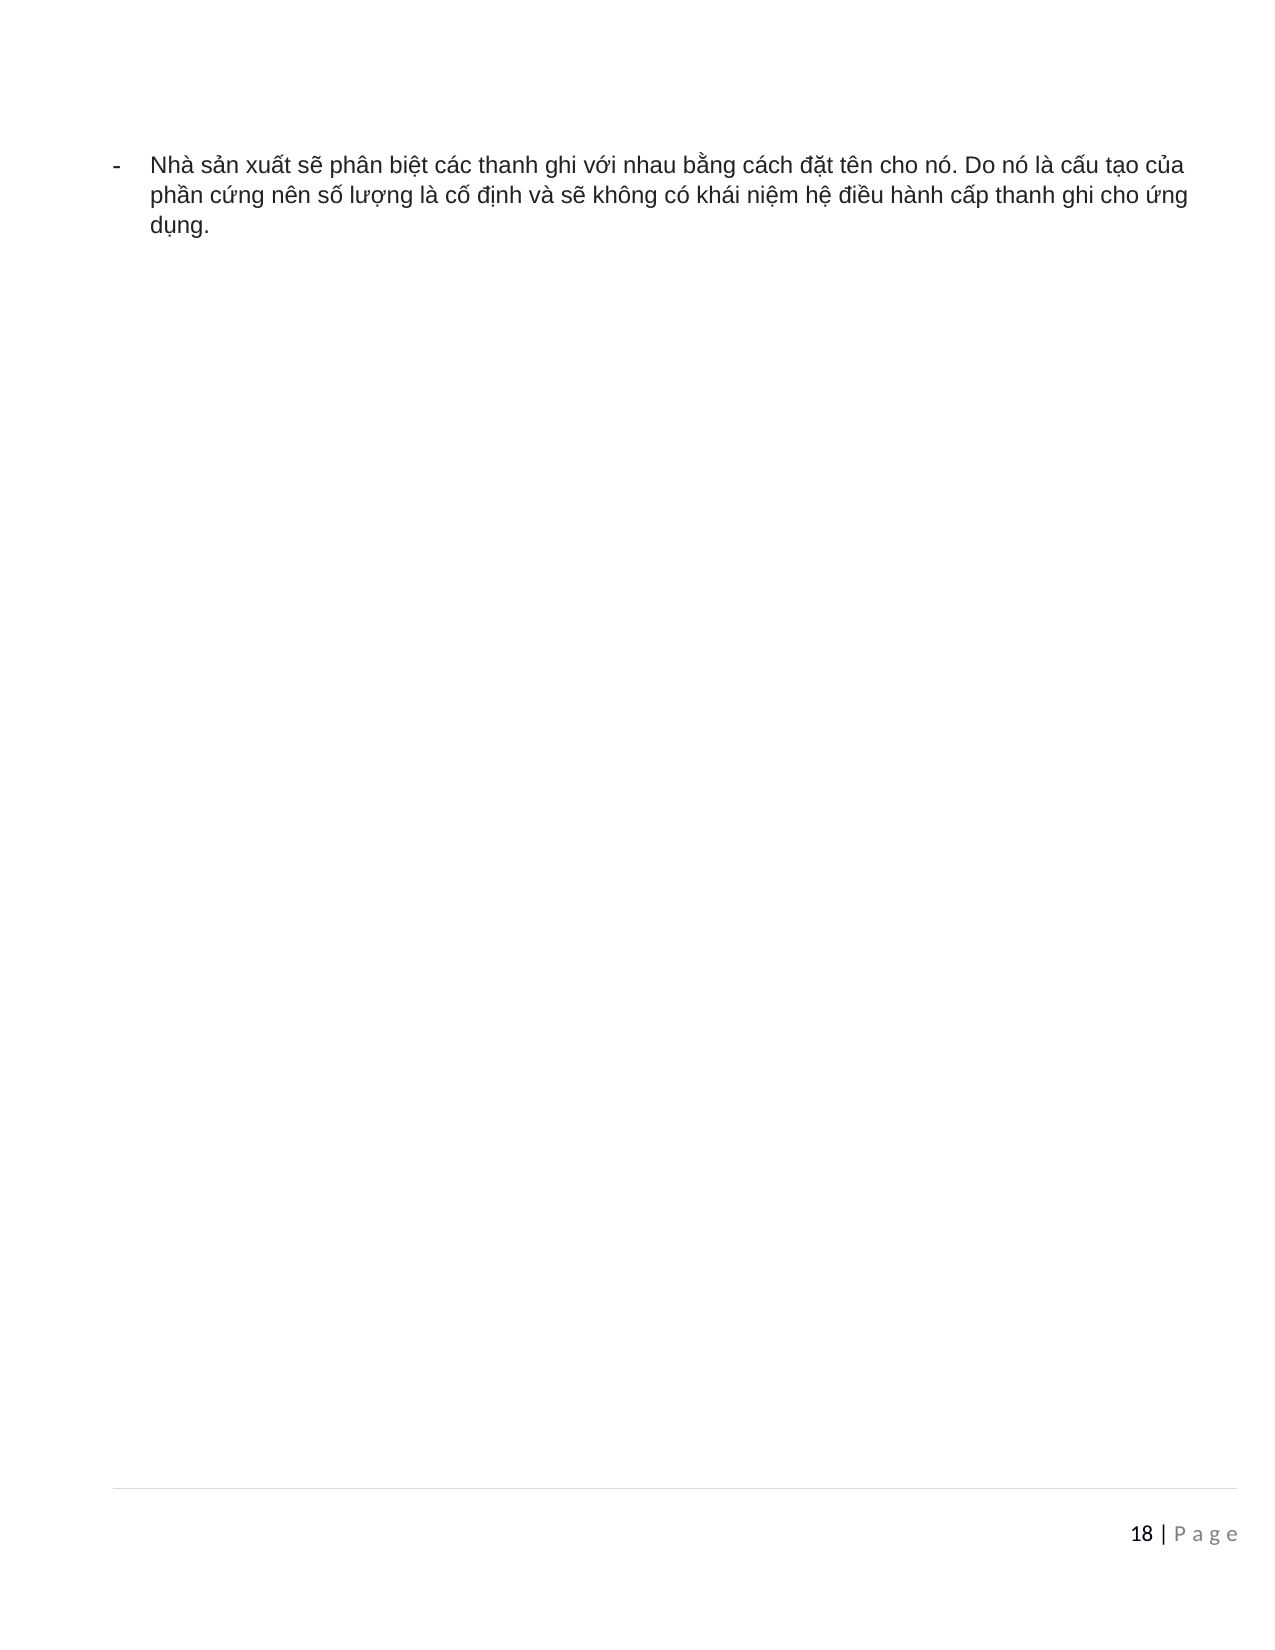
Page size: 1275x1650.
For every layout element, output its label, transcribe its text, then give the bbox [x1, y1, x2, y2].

list Nhà sản xuất sẽ phân biệt các thanh ghi với nhau bằng cách đặt tên cho nó. Do nó là cấu tạo của phần cứng nên số lượng là cố định và sẽ không có khái niệm hệ điều hành cấp thanh ghi cho ứng dụng. [112, 150, 1237, 238]
